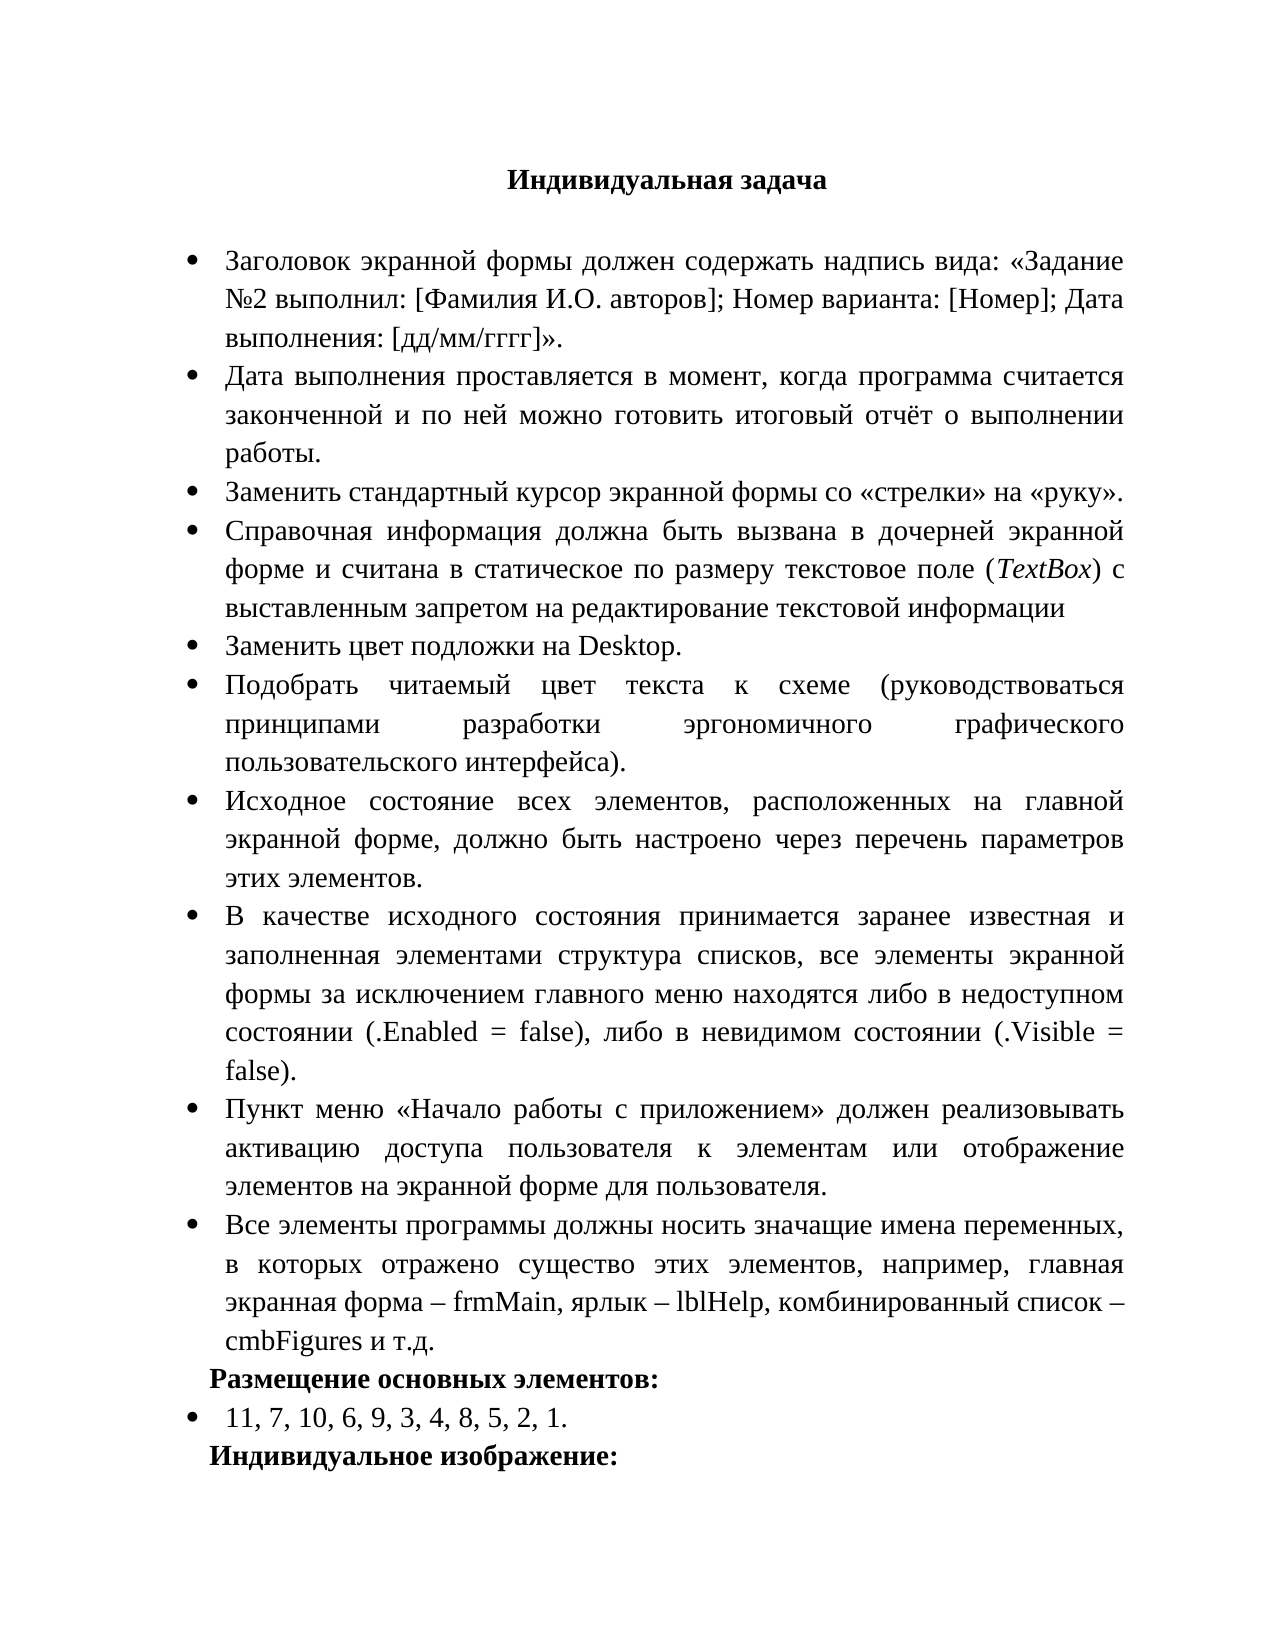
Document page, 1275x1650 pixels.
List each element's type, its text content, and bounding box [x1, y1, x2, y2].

list Пункт меню «Начало работы с приложением» должен реализовывать активацию доступа пользователя к элементам или отображение элементов на экранной форме для пользователя. [187, 1091, 1125, 1202]
list Все элементы программы должны носить значащие имена переменных, в которых отражено существо этих элементов, например, главная экранная форма – frmMain, ярлык – lblHelp, комбинированный список – cmbFigures и т.д. [187, 1207, 1125, 1356]
list Подобрать читаемый цвет текста к схеме (руководствоваться принципами разработки эргономичного графического пользовательского интерфейса). [187, 667, 1125, 778]
list Заголовок экранной формы должен содержать надпись вида: «Задание №2 выполнил: [Фамилия И.О. авторов]; Номер варианта: [Номер]; Дата выполнения: [дд/мм/гггг]». [187, 243, 1125, 353]
subtitle Индивидуальная задача [150, 162, 1125, 196]
list Справочная информация должна быть вызвана в дочерней экранной форме и считана в статическое по размеру текстовое поле (TextBox) с выставленным запретом на редактирование текстовой информации [187, 513, 1125, 623]
list В качестве исходного состояния принимается заранее известная и заполненная элементами структура списков, все элементы экранной формы за исключением главного меню находятся либо в недоступном состоянии (.Enabled = false), либо в невидимом состоянии (.Visible = false). [187, 898, 1125, 1086]
list Размещение основных элементов: [150, 1361, 1125, 1395]
list Индивидуальное изображение: [150, 1438, 1125, 1472]
list Заменить стандартный курсор экранной формы со «стрелки» на «руку». [187, 474, 1125, 508]
list Дата выполнения проставляется в момент, когда программа считается законченной и по ней можно готовить итоговый отчёт о выполнении работы. [187, 358, 1125, 469]
list 11, 7, 10, 6, 9, 3, 4, 8, 5, 2, 1. [187, 1400, 1125, 1433]
list Заменить цвет подложки на Desktop. [187, 628, 1125, 662]
list Исходное состояние всех элементов, расположенных на главной экранной форме, должно быть настроено через перечень параметров этих элементов. [187, 783, 1125, 893]
